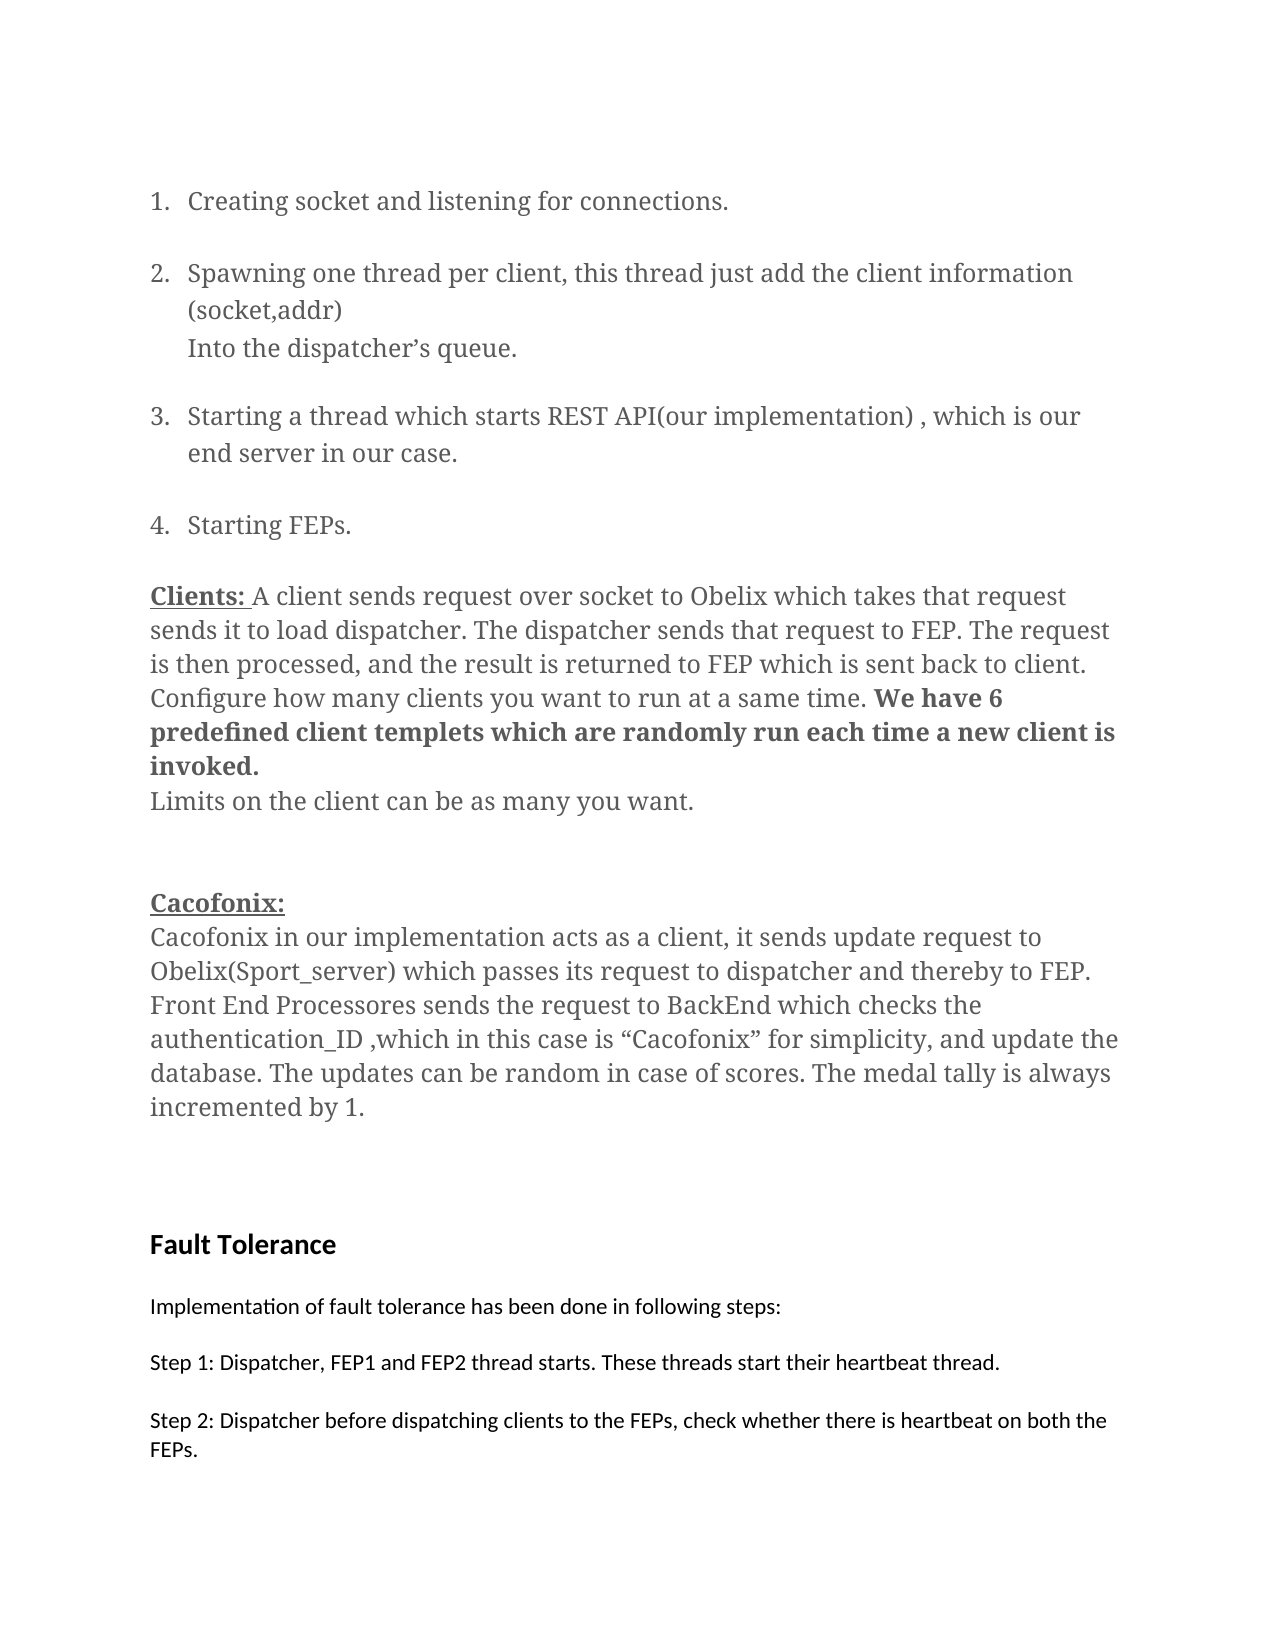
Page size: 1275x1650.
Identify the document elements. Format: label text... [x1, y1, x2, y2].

text Step 1: Dispatcher, FEP1 and FEP2 thread starts. These threads start their heartbeat thread. [150, 1348, 1125, 1376]
text Cacofonix: [150, 885, 1125, 919]
text Clients: A client sends request over socket to Obelix which takes that request sends it to load dispatcher. The dispatcher sends that request to FEP. The request is then processed, and the result is returned to FEP which is sent back to client. Configure how many clients you want to run at a same time. We have 6 predefined client templets which are randomly run each time a new client is invoked. [150, 579, 1125, 783]
list Starting FEPs. [150, 507, 1125, 541]
text Fault Tolerance [150, 1226, 1125, 1262]
list Starting a thread which starts REST API(our implementation) , which is our end server in our case. [150, 398, 1125, 470]
text Limits on the client can be as many you want. [150, 783, 1125, 817]
list Creating socket and listening for connections. [150, 184, 1125, 218]
text Step 2: Dispatcher before dispatching clients to the FEPs, check whether there is heartbeat on both the FEPs. [150, 1407, 1125, 1463]
list Spawning one thread per client, this thread just add the client information (socket,addr) [150, 256, 1125, 327]
text Cacofonix in our implementation acts as a client, it sends update request to Obelix(Sport_server) which passes its request to dispatcher and thereby to FEP. Front End Processores sends the request to BackEnd which checks the authentication_ID ,which in this case is “Cacofonix” for simplicity, and update the database. The updates can be random in case of scores. The medal tally is always incremented by 1. [150, 919, 1125, 1124]
text Implementation of fault tolerance has been done in following steps: [150, 1292, 1125, 1320]
text Into the dispatcher’s queue. [187, 330, 1125, 364]
